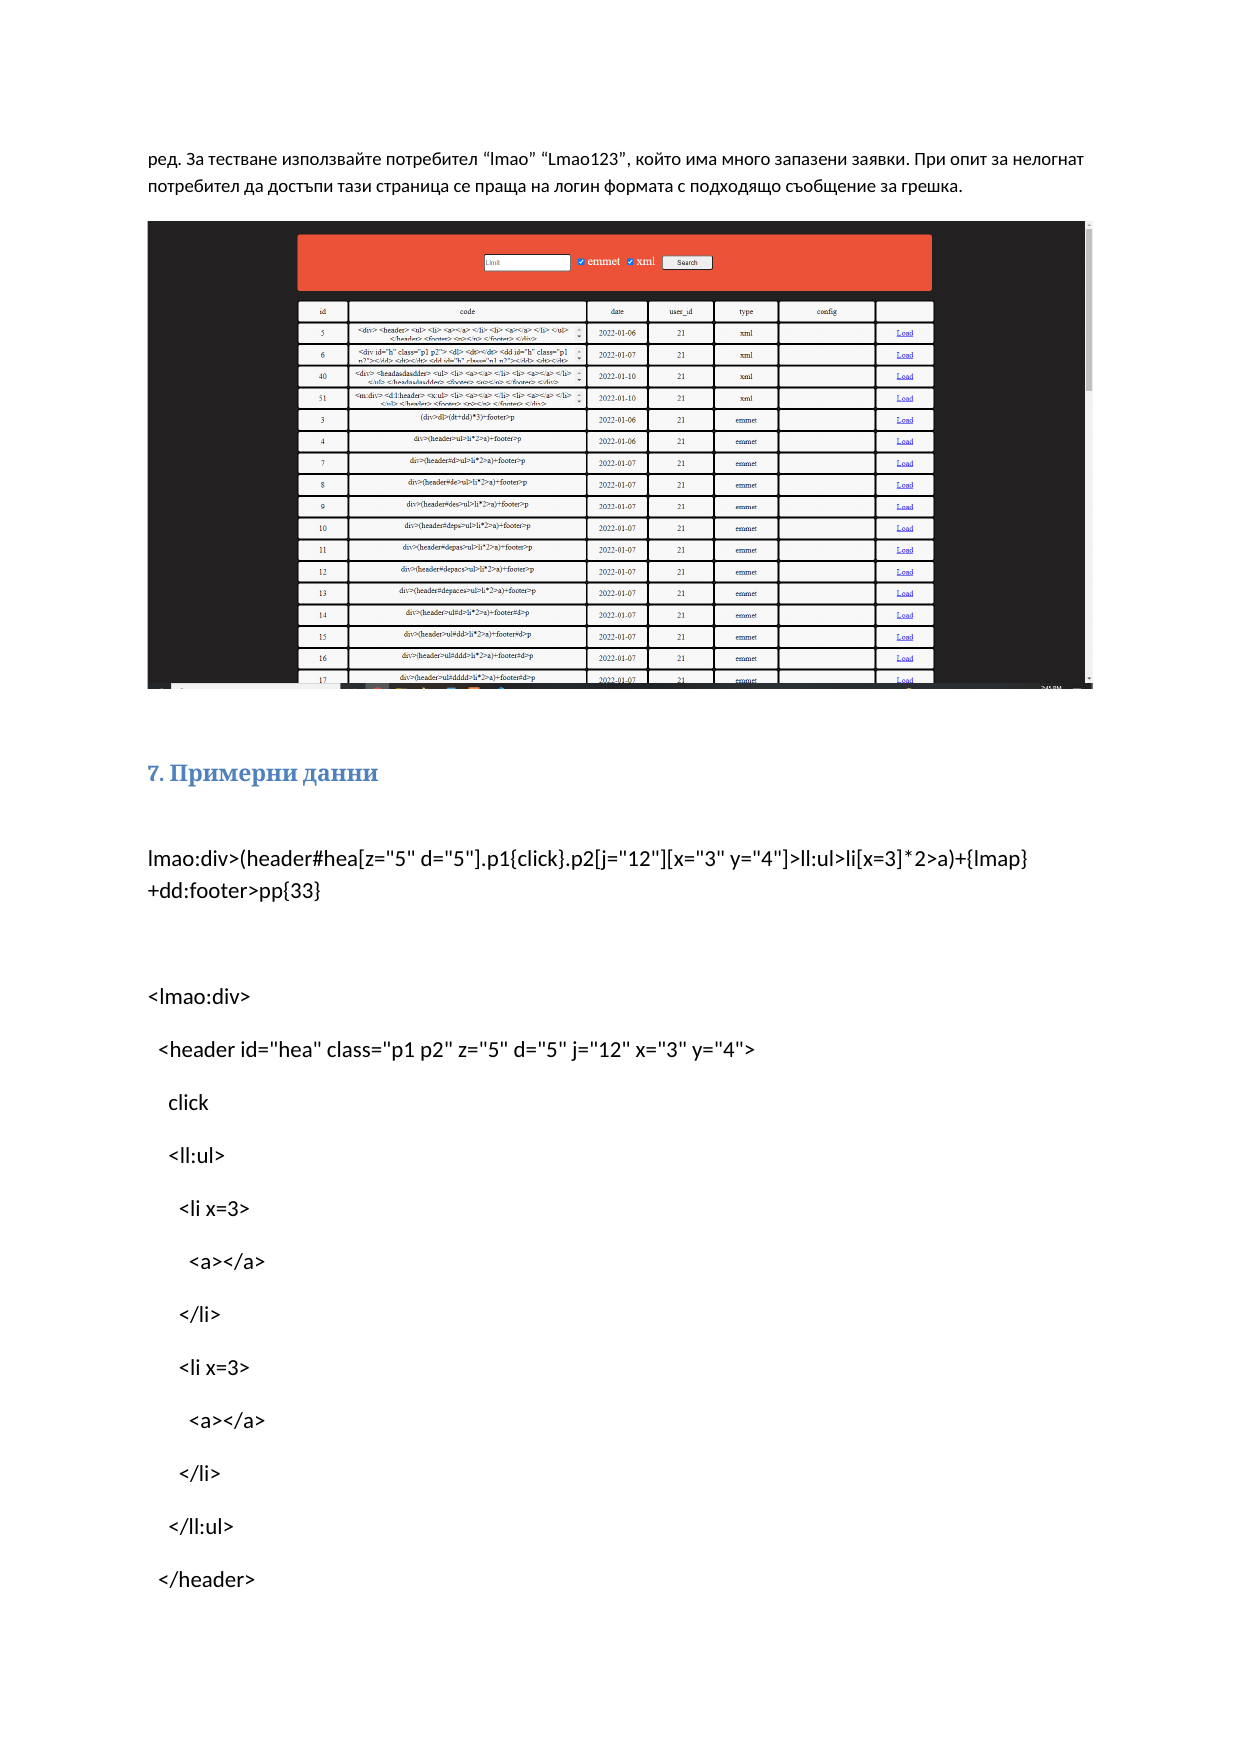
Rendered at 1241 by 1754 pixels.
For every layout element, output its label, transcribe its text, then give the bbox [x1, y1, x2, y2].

text <li x=3> [148, 1194, 1093, 1222]
text lmao:div>(header#hea[z="5" d="5"].p1{click}.p2[j="12"][x="3" y="4"]>ll:ul>li[x=3]*2>a)+{lmap}+dd:footer>pp{33} [148, 844, 1093, 904]
text <ll:ul> [148, 1141, 1093, 1169]
text <li x=3> [148, 1353, 1093, 1381]
text <header id="hea" class="p1 p2" z="5" d="5" j="12" x="3" y="4"> [148, 1035, 1093, 1063]
text <a></a> [148, 1247, 1093, 1275]
text click [148, 1088, 1093, 1116]
text <lmao:div> [148, 982, 1093, 1010]
text <a></a> [148, 1406, 1093, 1434]
text </header> [148, 1565, 1093, 1593]
picture [147, 221, 1093, 689]
subtitle 7. Примерни данни [148, 760, 1093, 787]
text </li> [148, 1459, 1093, 1487]
text </li> [148, 1300, 1093, 1328]
text </ll:ul> [148, 1512, 1093, 1540]
